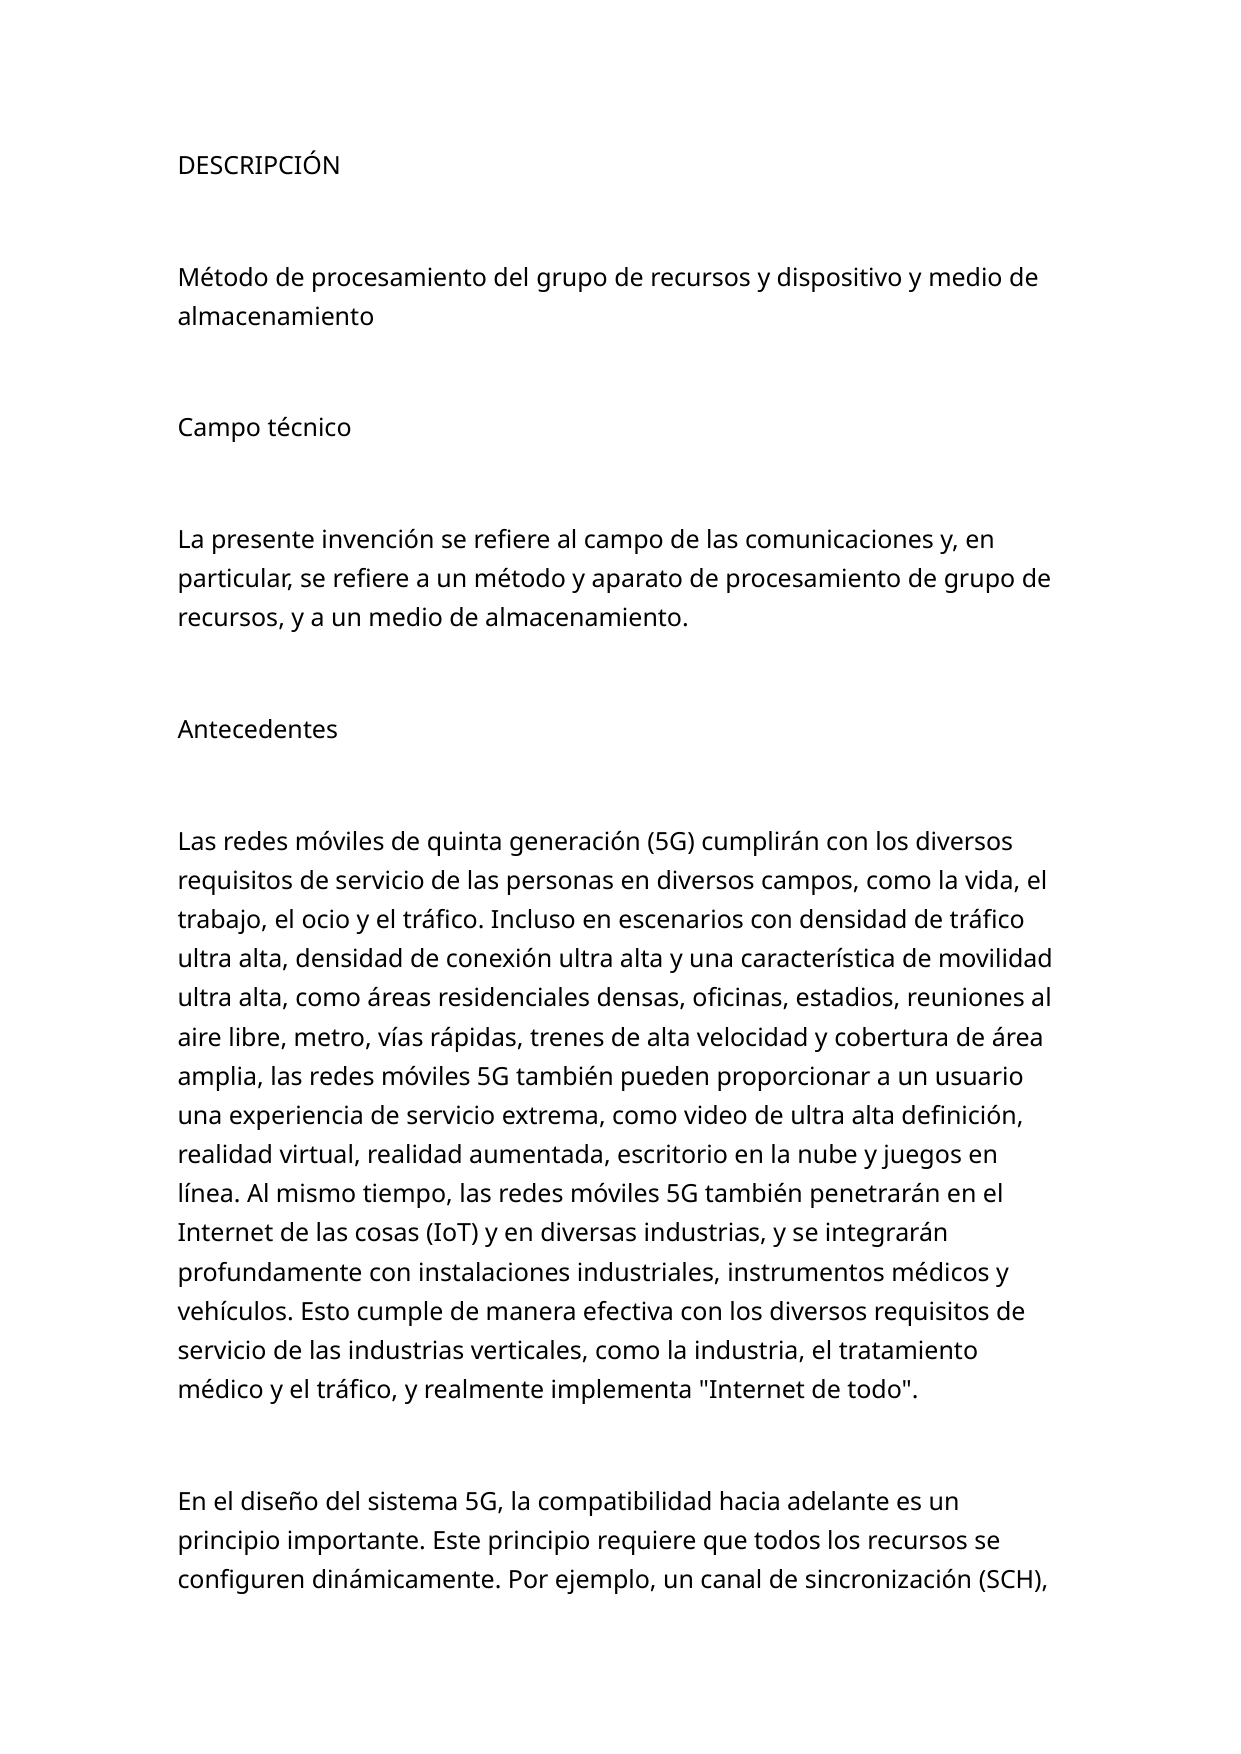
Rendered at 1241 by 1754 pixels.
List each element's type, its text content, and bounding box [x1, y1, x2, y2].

text La presente invención se refiere al campo de las comunicaciones y, en particular, se refiere a un método y aparato de procesamiento de grupo de recursos, y a un medio de almacenamiento. [177, 522, 1063, 634]
text Campo técnico [177, 410, 1063, 444]
text Las redes móviles de quinta generación (5G) cumplirán con los diversos requisitos de servicio de las personas en diversos campos, como la vida, el trabajo, el ocio y el tráfico. Incluso en escenarios con densidad de tráfico ultra alta, densidad de conexión ultra alta y una característica de movilidad ultra alta, como áreas residenciales densas, oficinas, estadios, reuniones al aire libre, metro, vías rápidas, trenes de alta velocidad y cobertura de área amplia, las redes móviles 5G también pueden proporcionar a un usuario una experiencia de servicio extrema, como video de ultra alta definición, realidad virtual, realidad aumentada, escritorio en la nube y juegos en línea. Al mismo tiempo, las redes móviles 5G también penetrarán en el Internet de las cosas (IoT) y en diversas industrias, y se integrarán profundamente con instalaciones industriales, instrumentos médicos y vehículos. Esto cumple de manera efectiva con los diversos requisitos de servicio de las industrias verticales, como la industria, el tratamiento médico y el tráfico, y realmente implementa "Internet de todo". [177, 823, 1063, 1406]
text DESCRIPCIÓN [177, 148, 1063, 182]
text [177, 1483, 1063, 1596]
text Método de procesamiento del grupo de recursos y dispositivo y medio de almacenamiento [177, 259, 1063, 332]
text Antecedentes [177, 712, 1063, 746]
